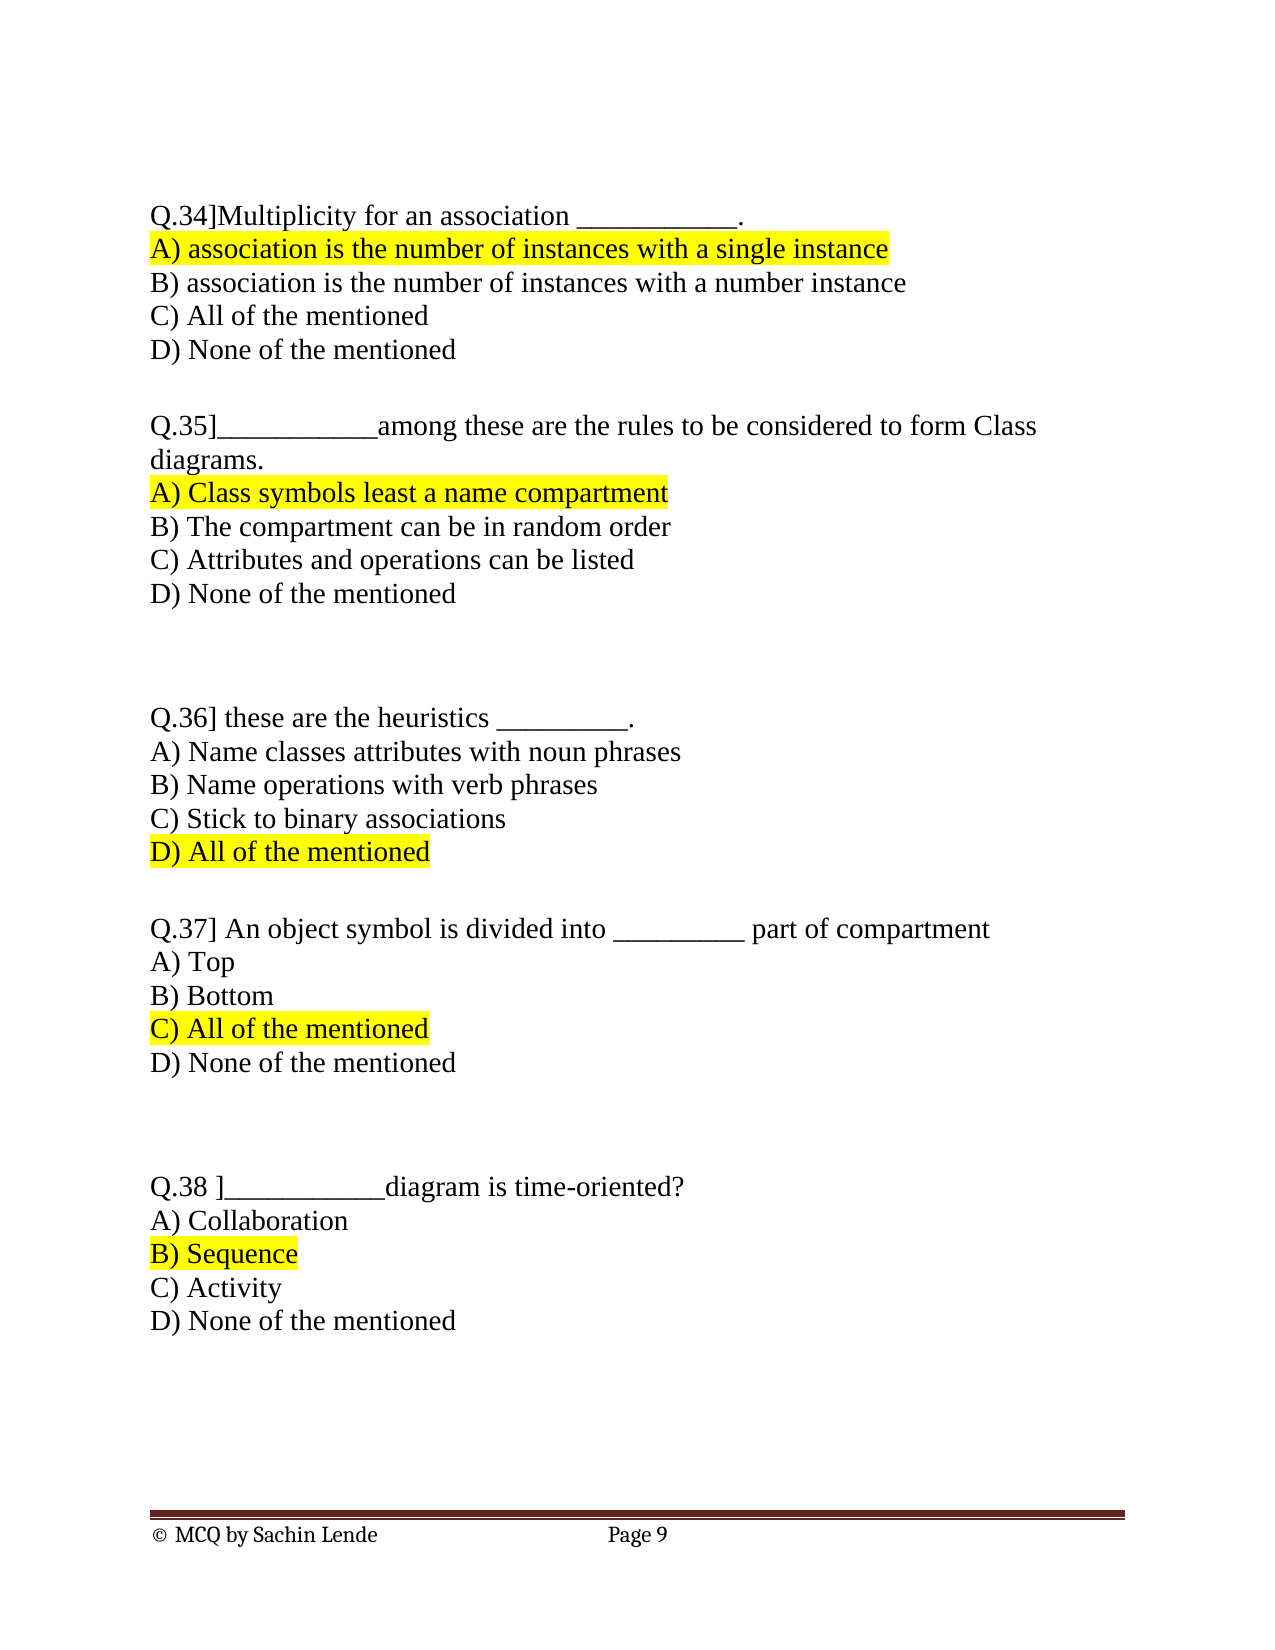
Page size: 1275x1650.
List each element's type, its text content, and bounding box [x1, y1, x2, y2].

text Q.34]Multiplicity for an association ___________. A) association is the number of instances with a single instance B) association is the number of instances with a number instance C) All of the mentioned D) None of the mentioned [150, 198, 1125, 394]
text Q.36] these are the heuristics _________. A) Name classes attributes with noun phrases B) Name operations with verb phrases C) Stick to binary associations D) All of the mentioned [150, 700, 1125, 897]
text Q.35]___________among these are the rules to be considered to form Class diagrams. A) Class symbols least a name compartment B) The compartment can be in random order C) Attributes and operations can be listed D) None of the mentioned [150, 408, 1125, 638]
text Q.38 ]___________diagram is time-oriented? A) Collaboration B) Sequence C) Activity D) None of the mentioned [150, 1169, 1125, 1366]
text Q.37] An object symbol is divided into _________ part of compartment A) Top B) Bottom C) All of the mentioned D) None of the mentioned [150, 911, 1125, 1107]
